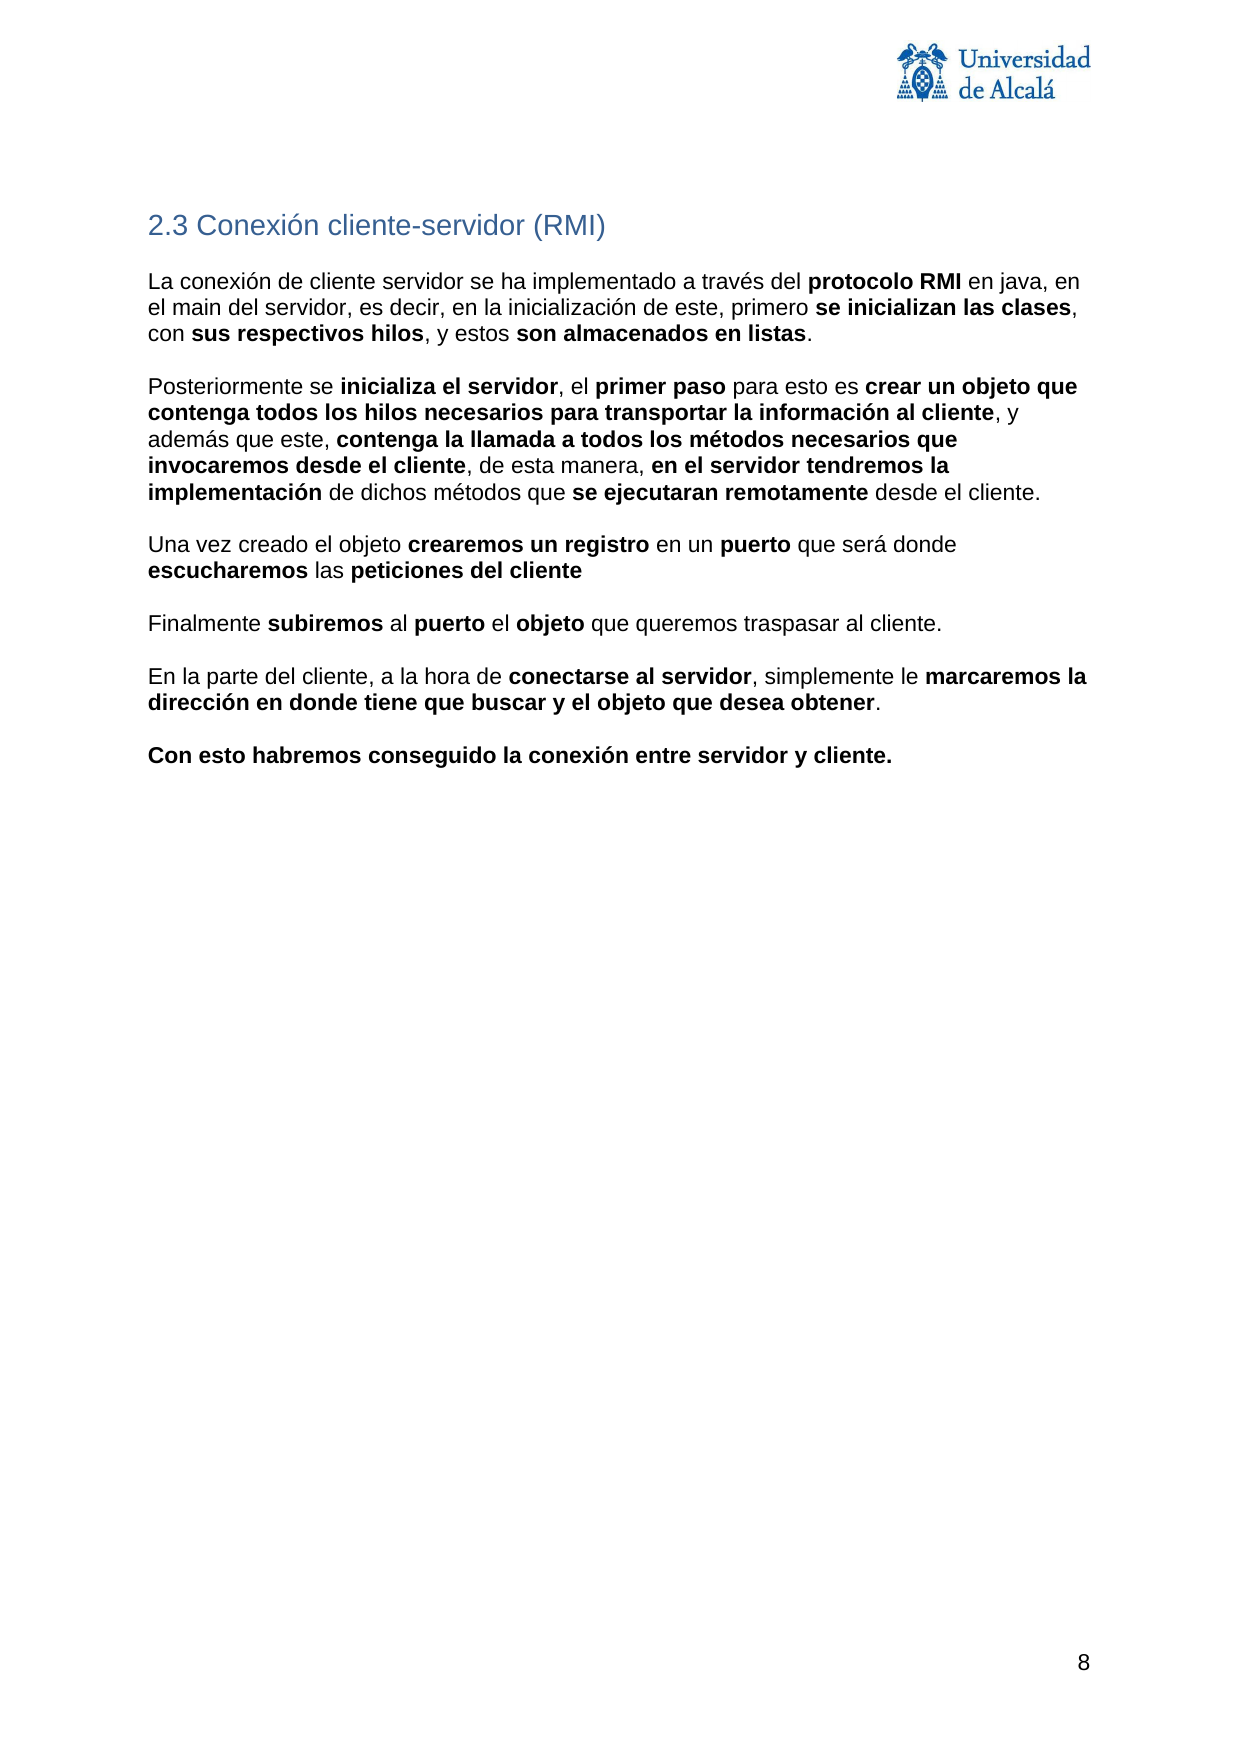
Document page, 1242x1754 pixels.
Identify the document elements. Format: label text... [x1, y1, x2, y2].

text En la parte del cliente, a la hora de conectarse al servidor, simplemente le marcaremos la dirección en donde tiene que buscar y el objeto que desea obtener. [148, 663, 1094, 716]
text Con esto habremos conseguido la conexión entre servidor y cliente. [148, 742, 1094, 768]
text La conexión de cliente servidor se ha implementado a través del protocolo RMI en java, en el main del servidor, es decir, en la inicialización de este, primero se inicializan las clases, con sus respectivos hilos, y estos son almacenados en listas. [148, 268, 1094, 347]
text Posteriormente se inicializa el servidor, el primer paso para esto es crear un objeto que contenga todos los hilos necesarios para transportar la información al cliente, y además que este, contenga la llamada a todos los métodos necesarios que invocaremos desde el cliente, de esta manera, en el servidor tendremos la implementación de dichos métodos que se ejecutaran remotamente desde el cliente. [148, 373, 1094, 505]
text Finalmente subiremos al puerto el objeto que queremos traspasar al cliente. [148, 610, 1094, 637]
subtitle 2.3 Conexión cliente-servidor (RMI) [148, 208, 1094, 241]
picture [896, 40, 1091, 102]
text Una vez creado el objeto crearemos un registro en un puerto que será donde escucharemos las peticiones del cliente [148, 531, 1094, 584]
